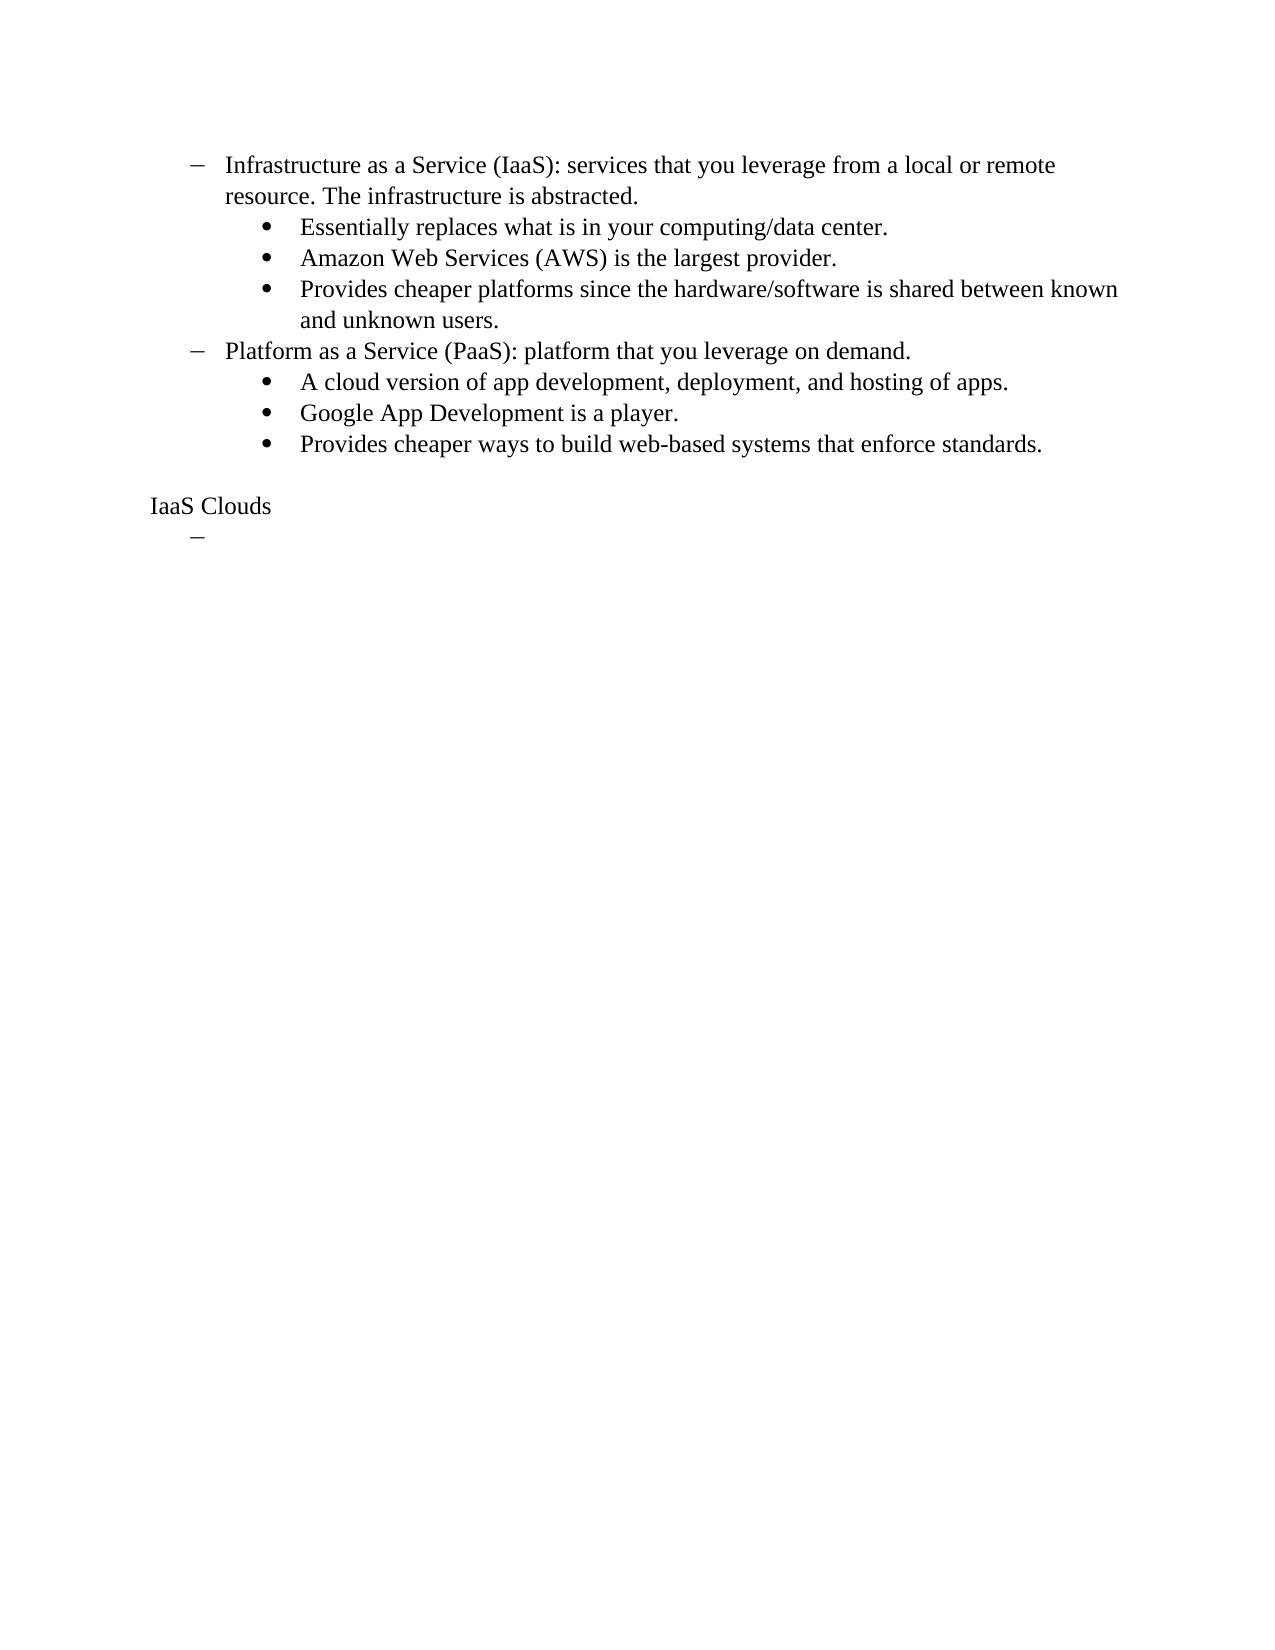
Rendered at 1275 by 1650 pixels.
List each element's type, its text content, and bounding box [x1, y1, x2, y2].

list Infrastructure as a Service (IaaS): services that you leverage from a local or remote resource. The infrastructure is abstracted. [187, 150, 1125, 210]
list Provides cheaper ways to build web-based systems that enforce standards. [262, 429, 1125, 458]
text IaaS Clouds [150, 491, 1125, 520]
list A cloud version of app development, deployment, and hosting of apps. [262, 367, 1125, 396]
list Provides cheaper platforms since the hardware/software is shared between known and unknown users. [262, 274, 1125, 334]
list Platform as a Service (PaaS): platform that you leverage on demand. [187, 336, 1125, 365]
list Amazon Web Services (AWS) is the largest provider. [262, 243, 1125, 272]
list Google App Development is a player. [262, 398, 1125, 427]
list Essentially replaces what is in your computing/data center. [262, 212, 1125, 241]
